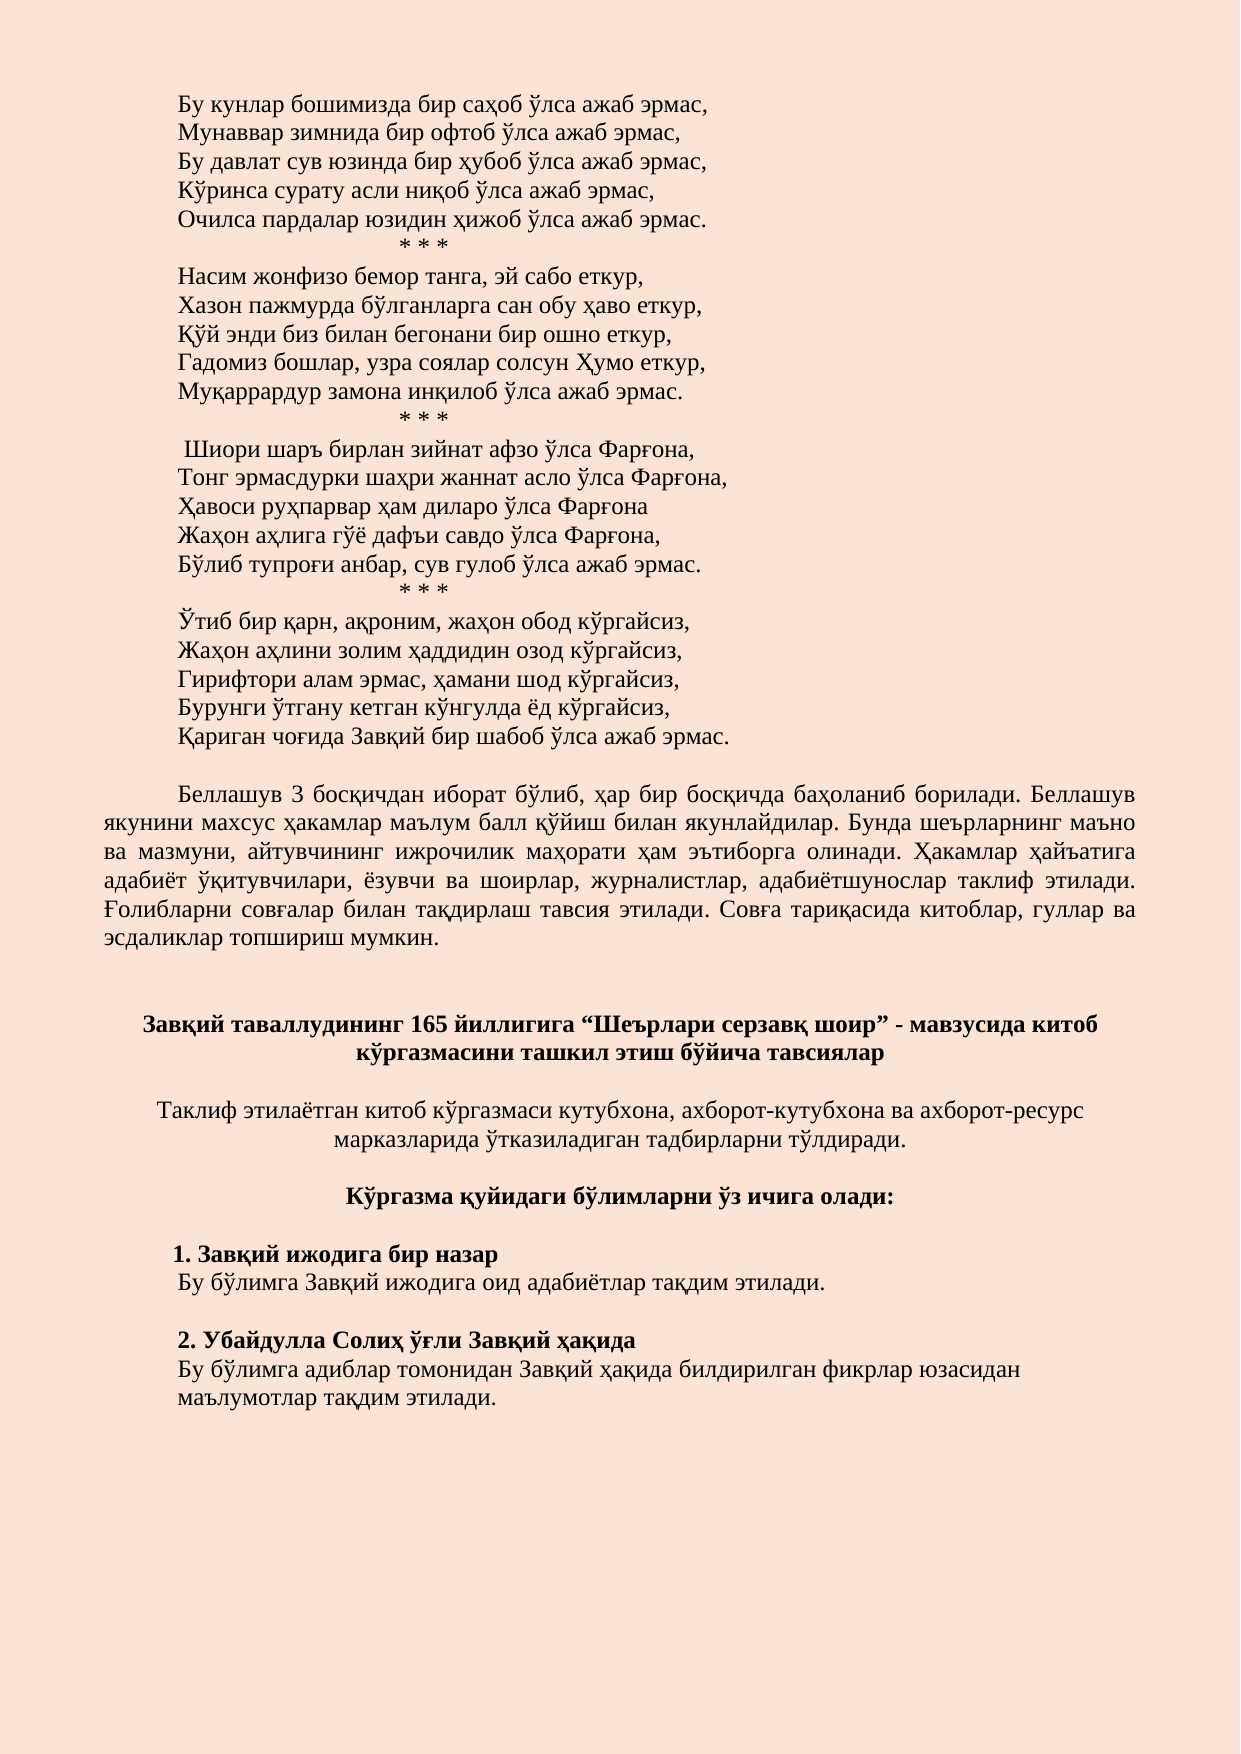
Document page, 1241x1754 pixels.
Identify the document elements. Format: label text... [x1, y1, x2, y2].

text Гадомиз бошлар, узра соялар солсун Ҳумо еткур, [103, 347, 1137, 376]
text Гирифтори алам эрмас, ҳамани шод кўргайсиз, [103, 664, 1137, 692]
text Бу бўлимга адиблар томонидан Завқий ҳақида билдирилган фикрлар юзасидан маълумотлар тақдим этилади. [177, 1354, 1137, 1411]
text Бу кунлар бошимизда бир саҳоб ўлса ажаб эрмас, [103, 89, 1137, 117]
text Беллашув 3 босқичдан иборат бўлиб, ҳар бир босқичда баҳоланиб борилади. Беллашув якунини махсус ҳакамлар маълум балл қўйиш билан якунлайдилар. Бунда шеърларнинг маъно ва мазмуни, айтувчининг ижрочилик маҳорати ҳам эътиборга олинади. Ҳакамлар ҳайъатига адабиёт ўқитувчилари, ёзувчи ва шоирлар, журналистлар, адабиётшунослар таклиф этилади. Ғолибларни совғалар билан тақдирлаш тавсия этилади. Совға тариқасида китоблар, гуллар ва эсдаликлар топшириш мумкин. [103, 779, 1137, 951]
text Ҳавоси руҳпарвар ҳам диларо ўлса Фарғона [103, 491, 1137, 520]
text * * * [325, 232, 1137, 261]
text Жаҳон аҳлига гўё дафъи савдо ўлса Фарғона, [103, 520, 1137, 549]
text Қариган чоғида Завқий бир шабоб ўлса ажаб эрмас. [103, 721, 1137, 750]
text Қўй энди биз билан бегонани бир ошно еткур, [103, 319, 1137, 347]
text Кўринса сурату асли ниқоб ўлса ажаб эрмас, [103, 175, 1137, 204]
text Жаҳон аҳлини золим ҳаддидин озод кўргайсиз, [103, 635, 1137, 664]
text Бу бўлимга Завқий ижодига оид адабиётлар тақдим этилади. [103, 1267, 1137, 1296]
text * * * [325, 405, 1137, 434]
text Бу давлат сув юзинда бир ҳубоб ўлса ажаб эрмас, [103, 146, 1137, 175]
text Муқаррардур замона инқилоб ўлса ажаб эрмас. [103, 376, 1137, 405]
text Тонг эрмасдурки шаҳри жаннат асло ўлса Фарғона, [103, 462, 1137, 491]
text Ўтиб бир қарн, ақроним, жаҳон обод кўргайсиз, [103, 606, 1137, 635]
text Бўлиб тупроғи анбар, сув гулоб ўлса ажаб эрмас. [103, 549, 1137, 577]
text Насим жонфизо бемор танга, эй сабо еткур, [103, 261, 1137, 290]
text Завқий таваллудининг 165 йиллигига “Шеърлари серзавқ шоир” - мавзусида китоб кўргазмасини ташкил этиш бўйича тавсиялар [103, 1009, 1137, 1066]
text Кўргазма қуйидаги бўлимларни ўз ичига олади: [103, 1181, 1137, 1210]
text 1. Завқий ижодига бир назар [103, 1239, 1137, 1267]
text Хазон пажмурда бўлганларга сан обу ҳаво еткур, [103, 290, 1137, 319]
text Бурунги ўтгану кетган кўнгулда ёд кўргайсиз, [103, 692, 1137, 721]
text Таклиф этилаётган китоб кўргазмаси кутубхона, ахборот-кутубхона ва ахборот-ресурс марказларида ўтказиладиган тадбирларни тўлдиради. [103, 1095, 1137, 1152]
text Шиори шаръ бирлан зийнат афзо ўлса Фарғона, [103, 434, 1137, 462]
text 2. Убайдулла Солиҳ ўғли Завқий ҳақида [103, 1325, 1137, 1354]
text Мунаввар зимнида бир офтоб ўлса ажаб эрмас, [103, 117, 1137, 146]
text * * * [325, 577, 1137, 606]
text Очилса пардалар юзидин ҳижоб ўлса ажаб эрмас. [103, 204, 1137, 232]
